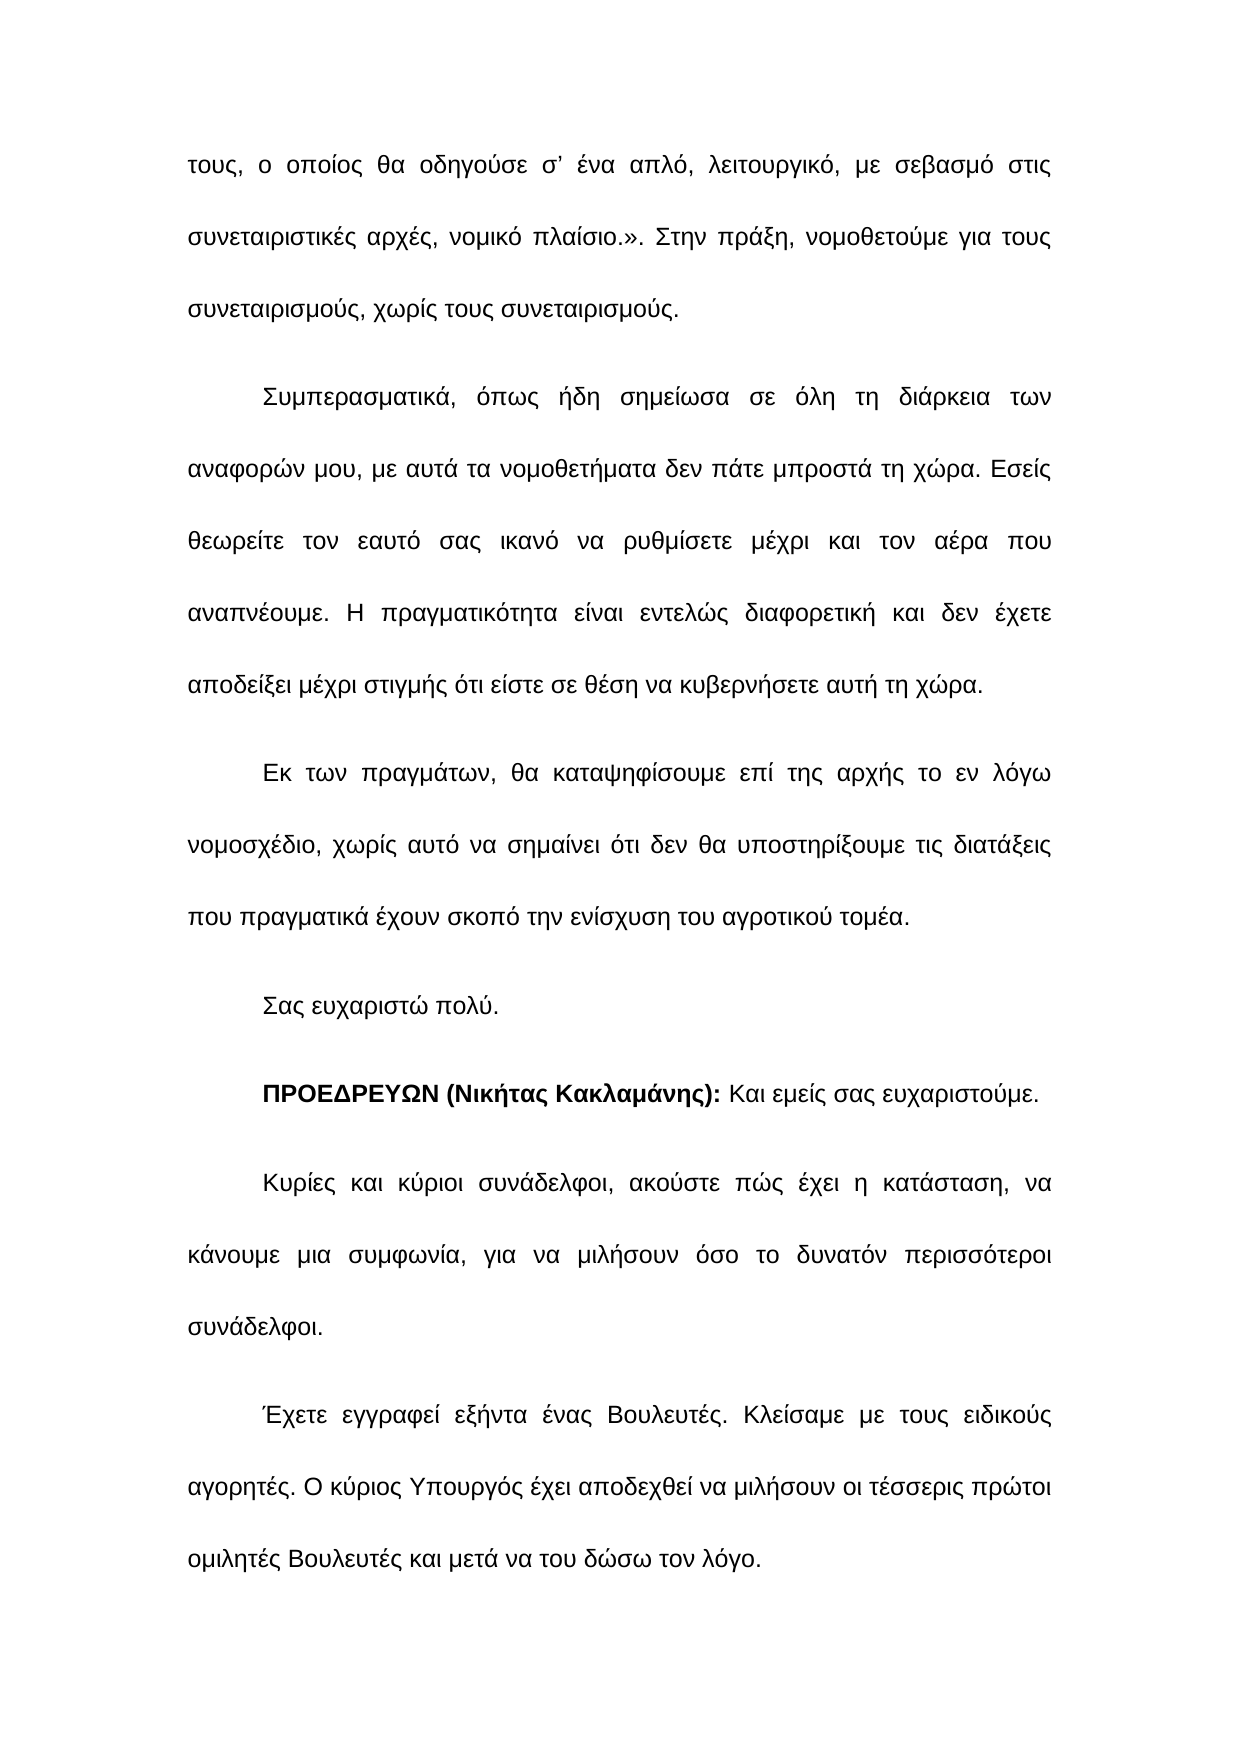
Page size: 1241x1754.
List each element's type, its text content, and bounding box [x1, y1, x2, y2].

text Έχετε εγγραφεί εξήντα ένας Βουλευτές. Κλείσαμε με τους ειδικούς αγορητές. Ο κύριος Υπουργός έχει αποδεχθεί να μιλήσουν οι τέσσερις πρώτοι ομιλητές Βουλευτές και μετά να του δώσω τον λόγο. [187, 1400, 1053, 1572]
text ΠΡΟΕΔΡΕΥΩΝ (Νικήτας Κακλαμάνης): Και εμείς σας ευχαριστούμε. [187, 1079, 1053, 1108]
text Συμπερασματικά, όπως ήδη σημείωσα σε όλη τη διάρκεια των αναφορών μου, με αυτά τα νομοθετήματα δεν πάτε μπροστά τη χώρα. Εσείς θεωρείτε τον εαυτό σας ικανό να ρυθμίσετε μέχρι και τον αέρα που αναπνέουμε. Η πραγματικότητα είναι εντελώς διαφορετική και δεν έχετε αποδείξει μέχρι στιγμής ότι είστε σε θέση να κυβερνήσετε αυτή τη χώρα. [187, 382, 1053, 698]
text Κυρίες και κύριοι συνάδελφοι, ακούστε πώς έχει η κατάσταση, να κάνουμε μια συμφωνία, για να μιλήσουν όσο το δυνατόν περισσότεροι συνάδελφοι. [187, 1168, 1053, 1340]
text Εκ των πραγμάτων, θα καταψηφίσουμε επί της αρχής το εν λόγω νομοσχέδιο, χωρίς αυτό να σημαίνει ότι δεν θα υποστηρίξουμε τις διατάξεις που πραγματικά έχουν σκοπό την ενίσχυση του αγροτικού τομέα. [187, 758, 1053, 931]
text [187, 150, 1053, 322]
text Σας ευχαριστώ πολύ. [187, 991, 1053, 1019]
